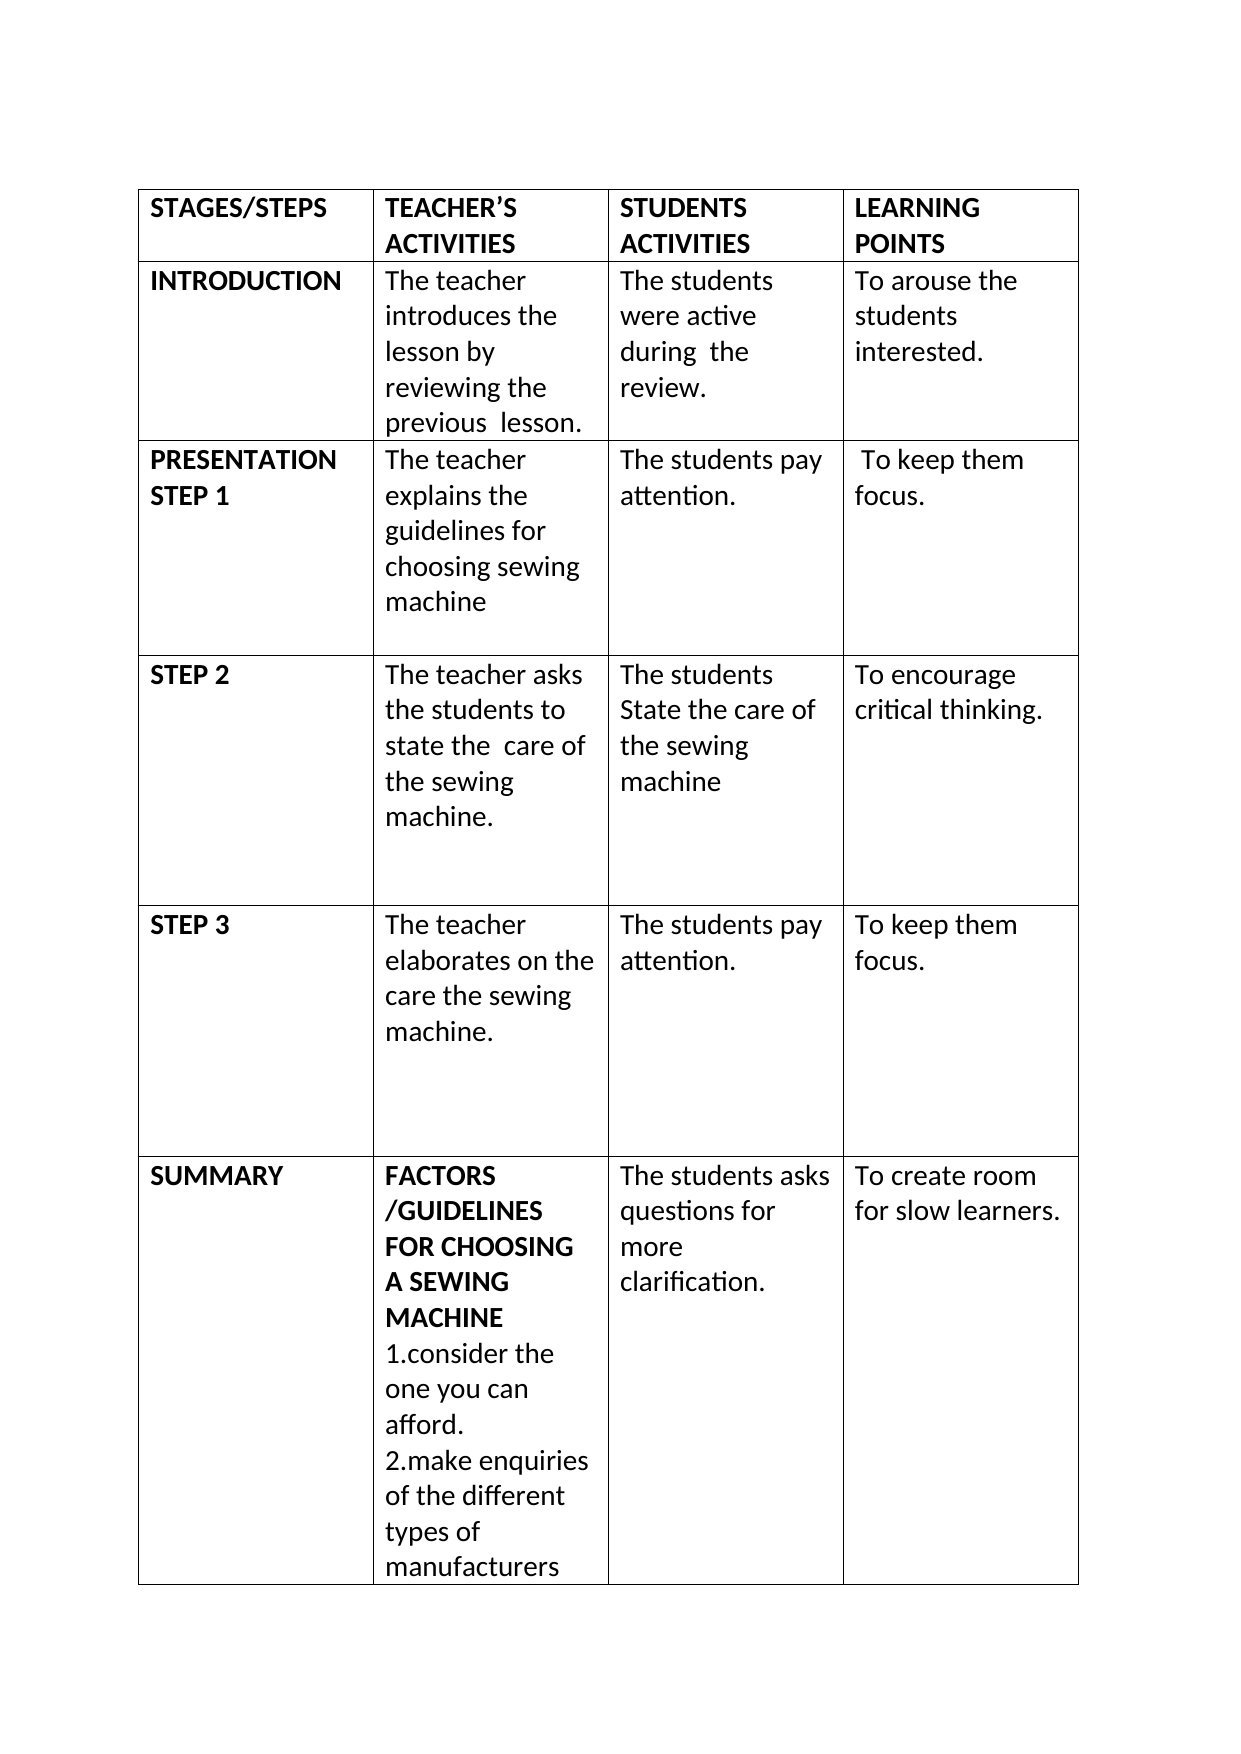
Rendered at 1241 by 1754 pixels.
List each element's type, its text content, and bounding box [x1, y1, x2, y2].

table_header STUDENTS ACTIVITIES [609, 190, 843, 261]
table_cell The students State the care of the sewing machine [609, 656, 843, 905]
table_cell The teacher explains the guidelines for choosing sewing machine [374, 441, 608, 655]
table_cell The students pay attention. [609, 441, 843, 655]
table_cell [844, 1157, 1078, 1584]
table_cell STEP 3 [139, 906, 373, 1156]
table_cell To keep them focus. [844, 906, 1078, 1156]
table_cell The students pay attention. [609, 906, 843, 1156]
table_cell The teacher introduces the lesson by reviewing the previous lesson. [374, 262, 608, 440]
table_cell STEP 2 [139, 656, 373, 905]
table_header STAGES/STEPS [139, 190, 373, 261]
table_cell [374, 1157, 608, 1584]
table_header LEARNING POINTS [844, 190, 1078, 261]
table_cell SUMMARY [139, 1157, 373, 1584]
table_cell To encourage critical thinking. [844, 656, 1078, 905]
table_cell INTRODUCTION [139, 262, 373, 440]
table_header TEACHER’S ACTIVITIES [374, 190, 608, 261]
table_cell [609, 1157, 843, 1584]
table_cell To keep them focus. [844, 441, 1078, 655]
table_cell The students were active during the review. [609, 262, 843, 440]
table_cell The teacher asks the students to state the care of the sewing machine. [374, 656, 608, 905]
table_cell The teacher elaborates on the care the sewing machine. [374, 906, 608, 1156]
table_cell PRESENTATION STEP 1 [139, 441, 373, 655]
table_cell To arouse the students interested. [844, 262, 1078, 440]
